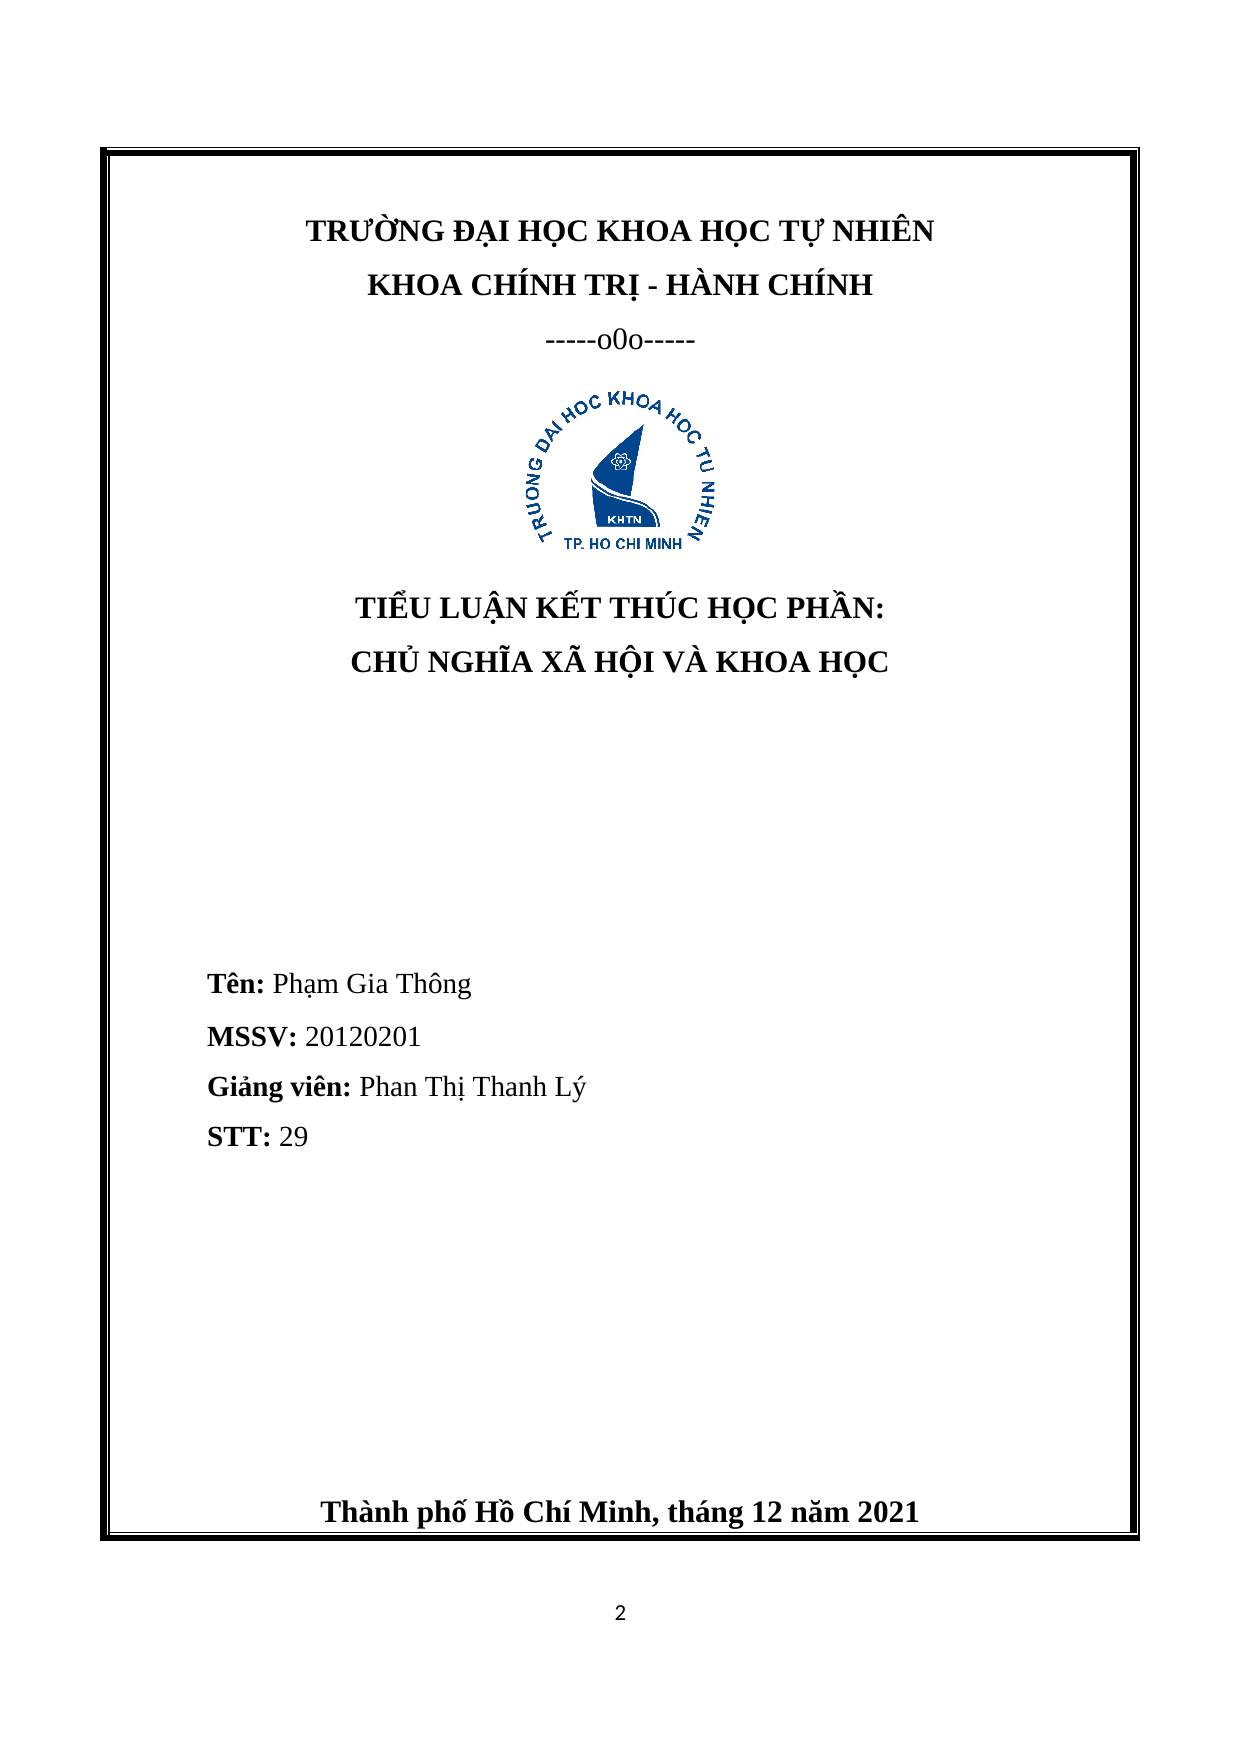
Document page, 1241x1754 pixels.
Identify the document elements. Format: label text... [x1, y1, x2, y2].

text Tên: Phạm Gia Thông [110, 955, 1130, 1000]
picture [526, 391, 715, 549]
text TRƯỜNG ĐẠI HỌC KHOA HỌC TỰ NHIÊN [110, 201, 1130, 248]
text MSSV: 20120201 [110, 1007, 1130, 1052]
text CHỦ NGHĨA XÃ HỘI VÀ KHOA HỌC [110, 632, 1130, 679]
text TIỂU LUẬN KẾT THÚC HỌC PHẦN: [110, 578, 1130, 625]
text -----o0o----- [110, 308, 1130, 356]
text KHOA CHÍNH TRỊ - HÀNH CHÍNH [110, 254, 1130, 302]
text Giảng viên: Phan Thị Thanh Lý [110, 1058, 1130, 1103]
text STT: 29 [110, 1108, 1130, 1153]
text Thành phố Hồ Chí Minh, tháng 12 năm 2021 [110, 1482, 1130, 1532]
